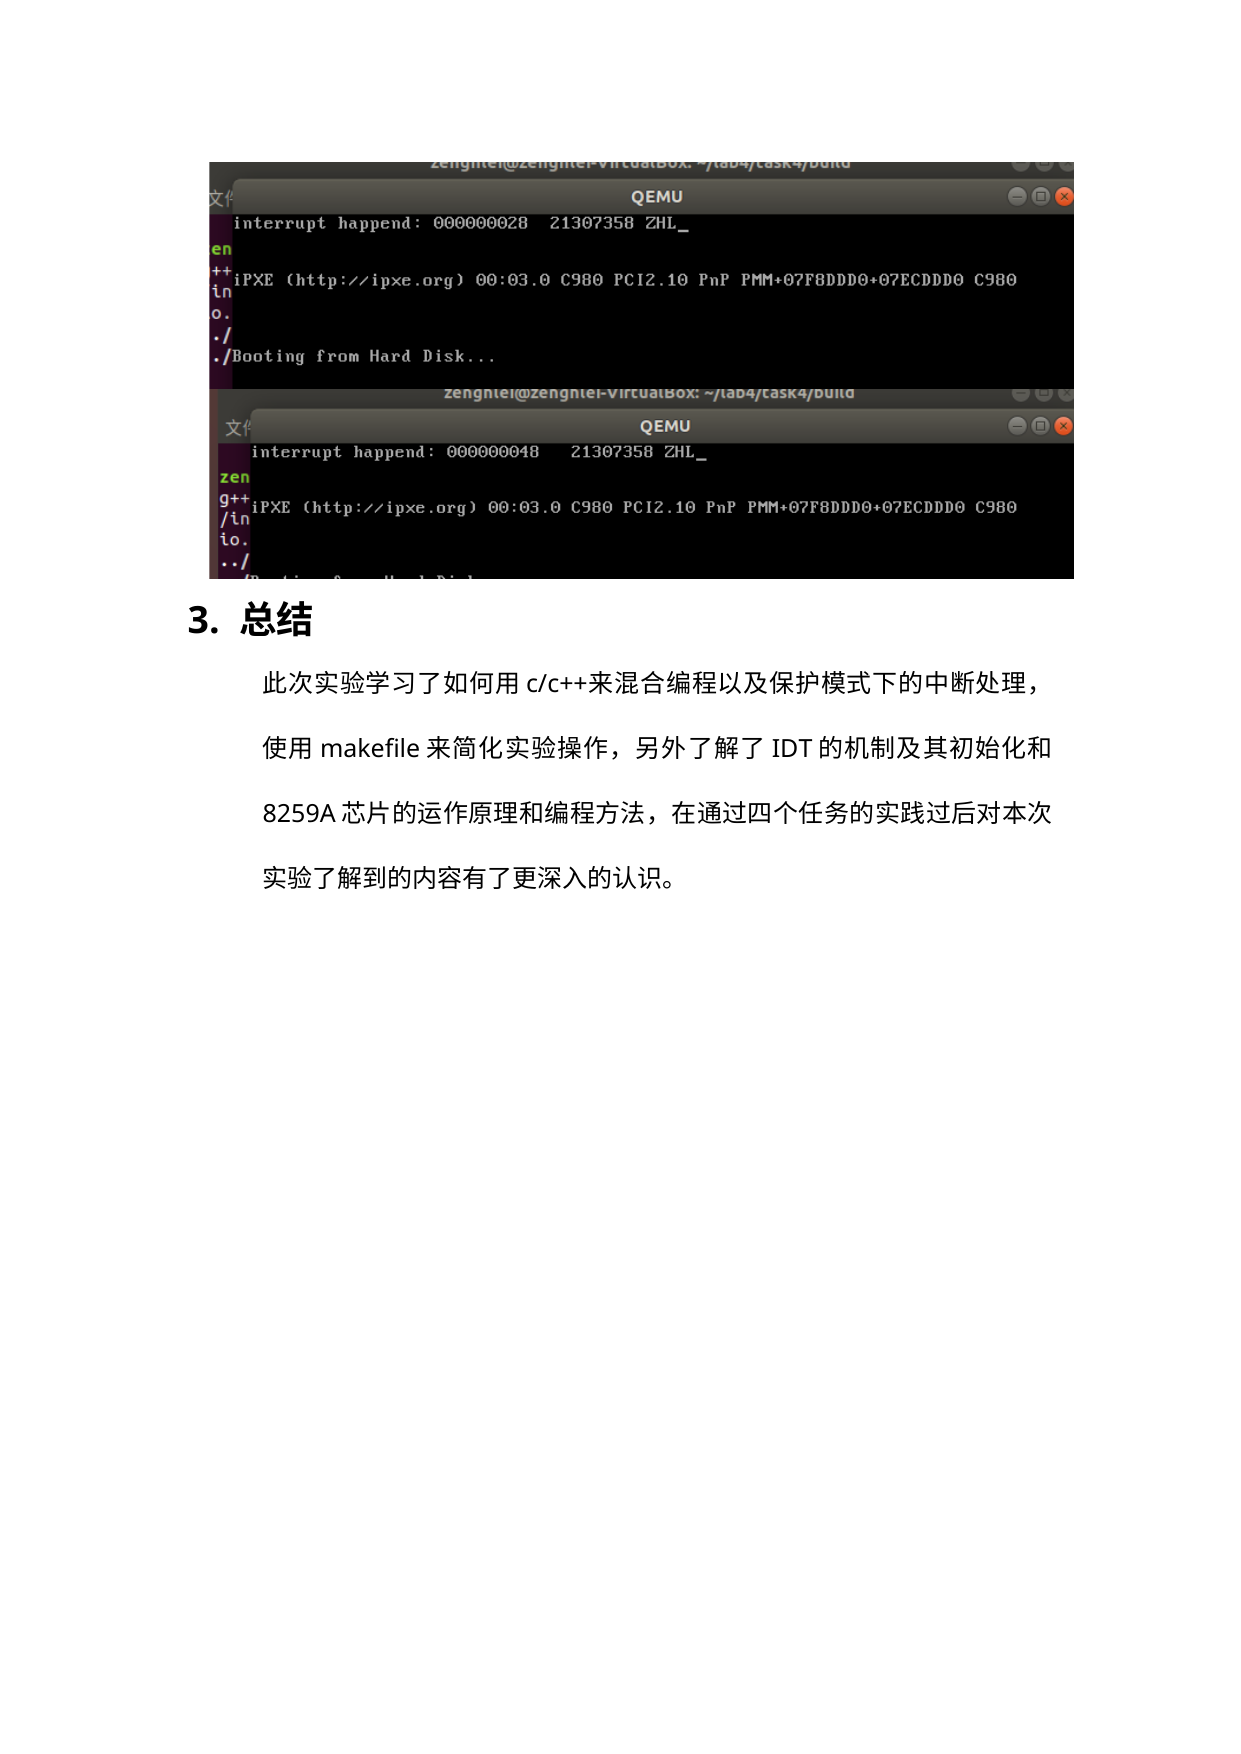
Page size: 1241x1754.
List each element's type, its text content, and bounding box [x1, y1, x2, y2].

list 此次实验学习了如何用c/c++来混合编程以及保护模式下的中断处理，使用makefile来简化实验操作，另外了解了IDT的机制及其初始化和8259A芯片的运作原理和编程方法，在通过四个任务的实践过后对本次实验了解到的内容有了更深入的认识。 [262, 649, 1053, 909]
picture [209, 162, 1074, 579]
text 3. 总结 [187, 584, 1053, 649]
